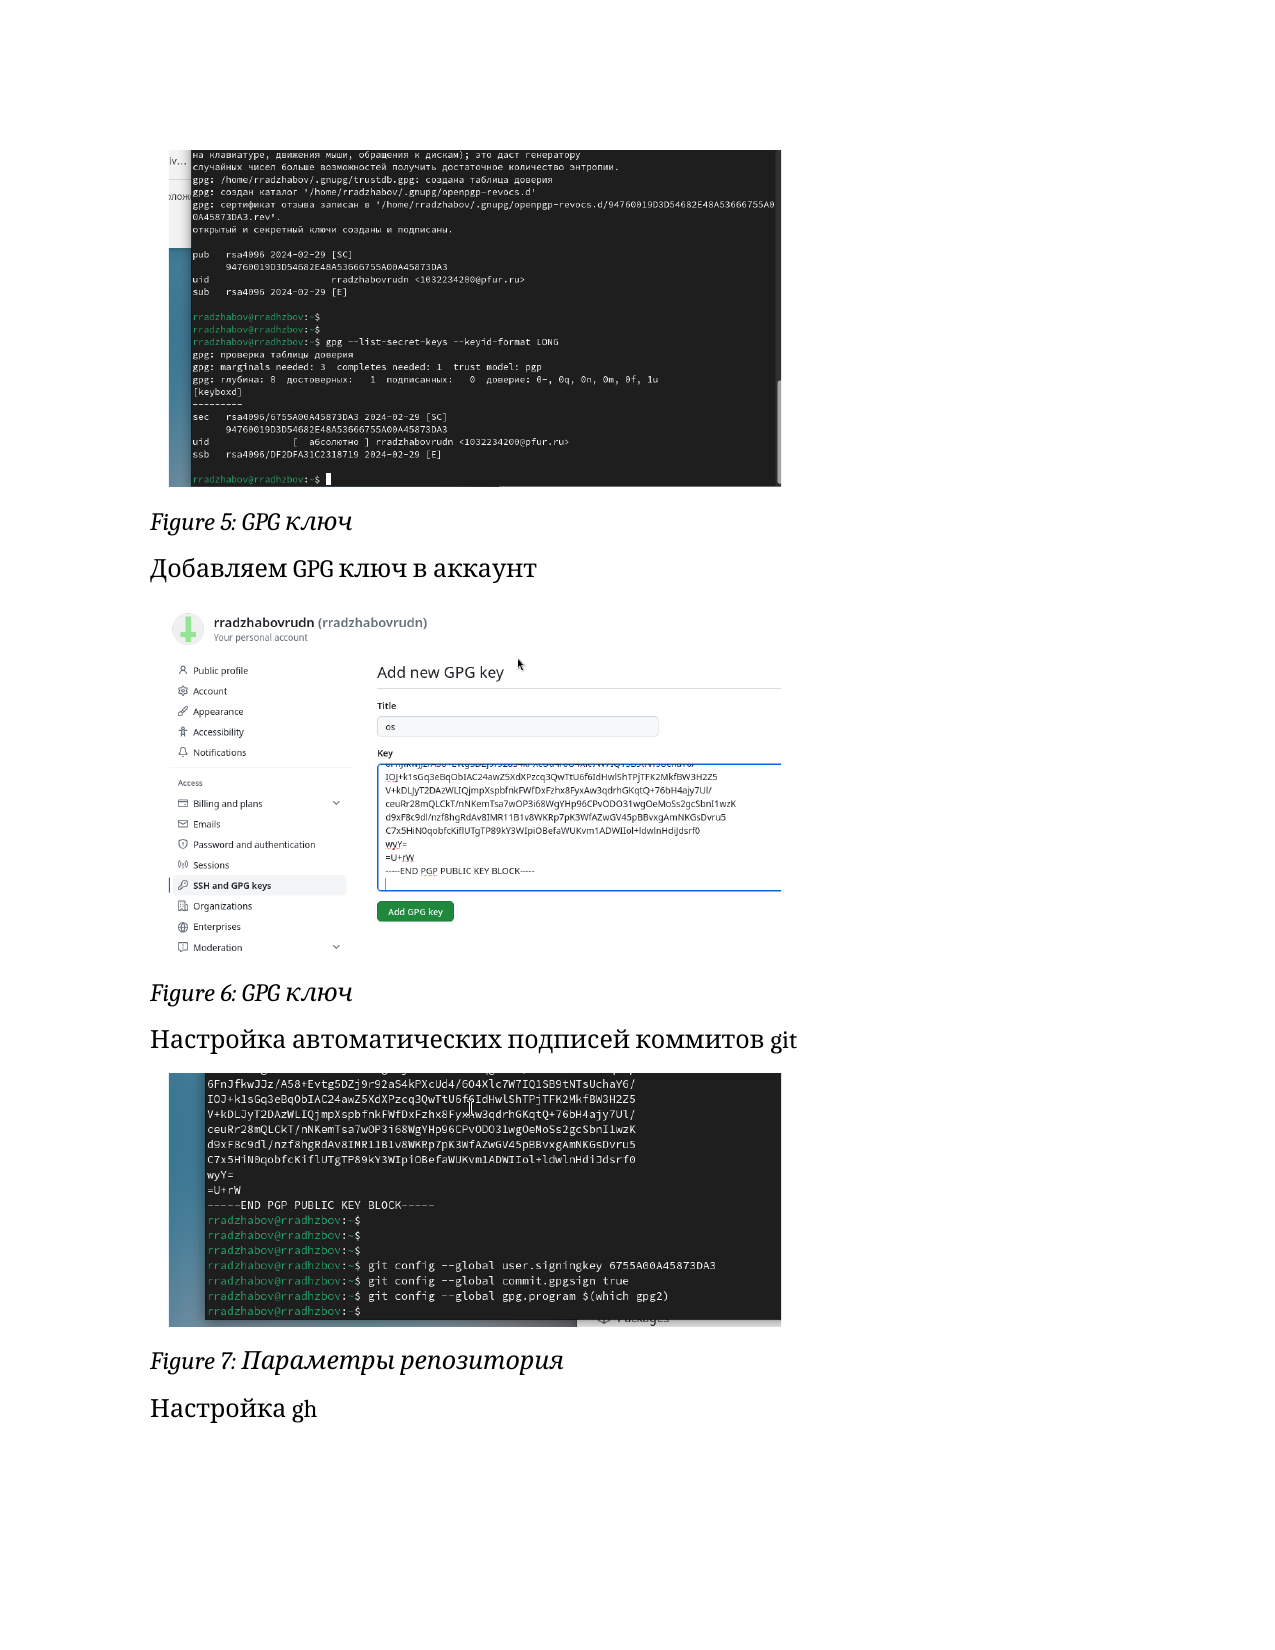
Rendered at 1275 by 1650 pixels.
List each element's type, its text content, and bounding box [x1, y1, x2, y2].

picture [168, 150, 782, 487]
text Настройка gh [150, 1394, 1125, 1423]
picture [168, 602, 782, 959]
text Figure 7: Параметры репозитория [150, 1347, 1125, 1376]
text Настройка автоматических подписей коммитов git [150, 1026, 1125, 1055]
picture [168, 1073, 782, 1327]
text Добавляем GPG ключ в аккаунт [150, 555, 1125, 584]
text Figure 5: GPG ключ [150, 507, 1125, 536]
text Figure 6: GPG ключ [150, 979, 1125, 1008]
